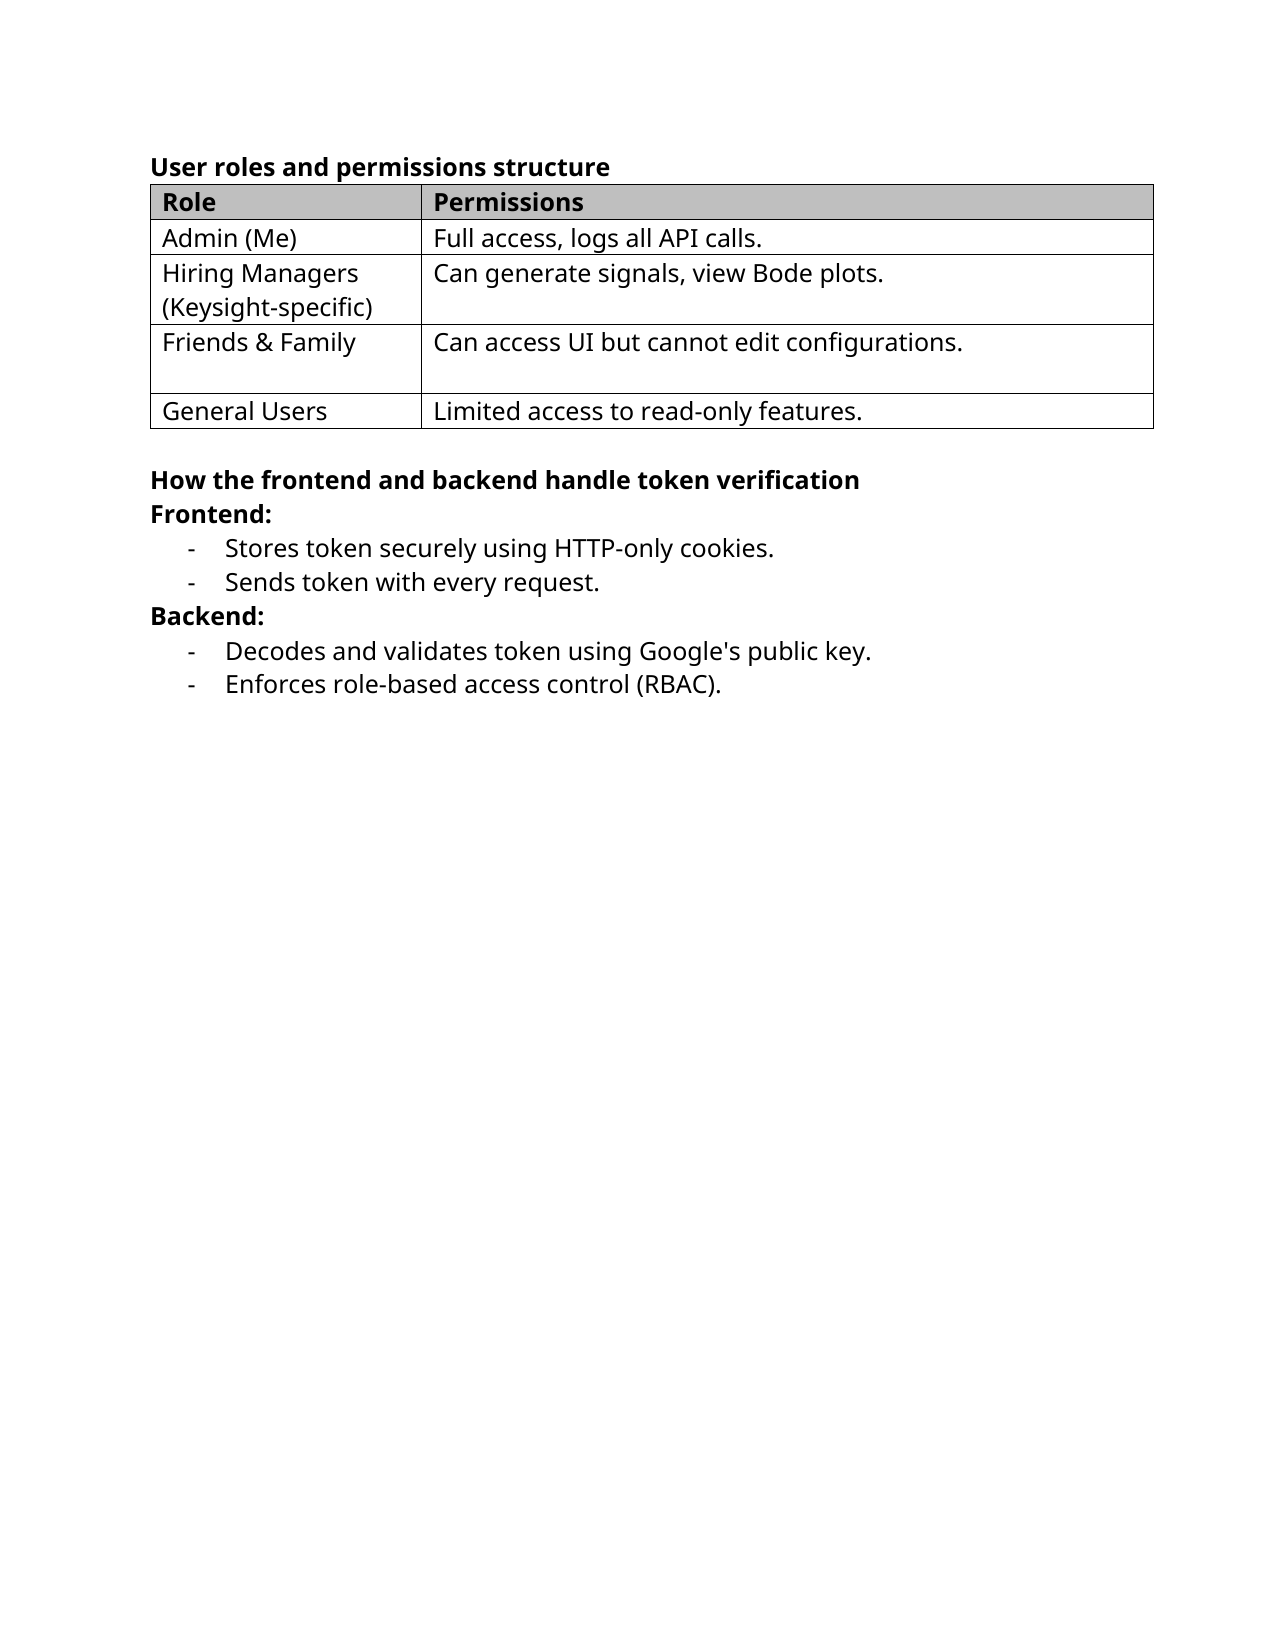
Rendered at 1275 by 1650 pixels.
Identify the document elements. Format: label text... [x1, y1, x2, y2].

text Frontend: [150, 497, 1125, 531]
subtitle How the frontend and backend handle token verification [150, 463, 1125, 497]
table_cell Admin (Me) [151, 220, 421, 254]
subtitle User roles and permissions structure [150, 150, 1125, 184]
table_header Permissions [422, 185, 1153, 219]
table_cell General Users [151, 394, 421, 428]
table_cell Limited access to read-only features. [422, 394, 1153, 428]
text Backend: [150, 599, 1125, 633]
table_cell Full access, logs all API calls. [422, 220, 1153, 254]
table_cell Hiring Managers (Keysight-specific) [151, 255, 421, 323]
list Decodes and validates token using Google's public key. [187, 633, 1125, 667]
table_cell Can access UI but cannot edit configurations. [422, 325, 1153, 393]
list Sends token with every request. [187, 565, 1125, 599]
table_cell Can generate signals, view Bode plots. [422, 255, 1153, 323]
table_cell Friends & Family [151, 325, 421, 393]
list Enforces role-based access control (RBAC). [187, 667, 1125, 701]
list Stores token securely using HTTP-only cookies. [187, 531, 1125, 565]
table_header Role [151, 185, 421, 219]
